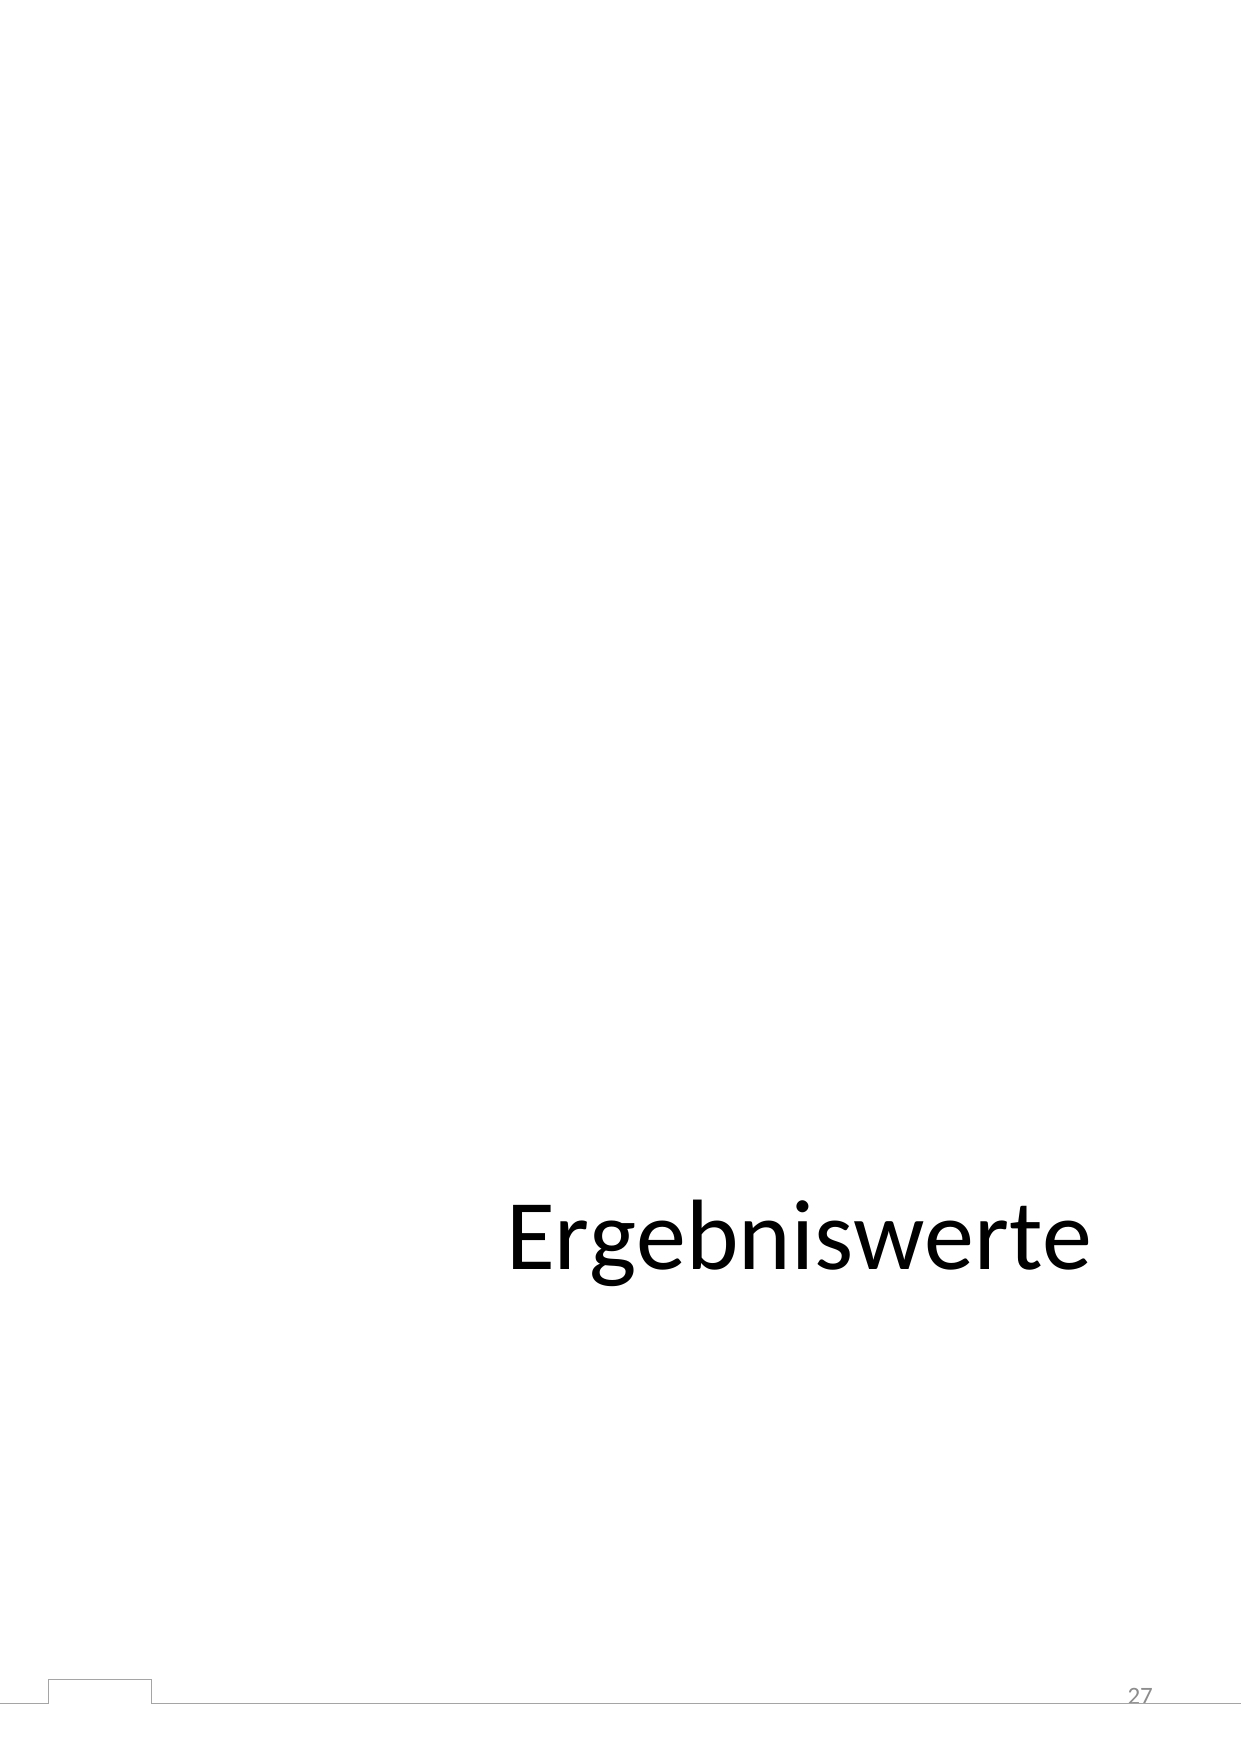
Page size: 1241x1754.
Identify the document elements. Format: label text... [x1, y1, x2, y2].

text Ergebniswerte [148, 1173, 1093, 1295]
